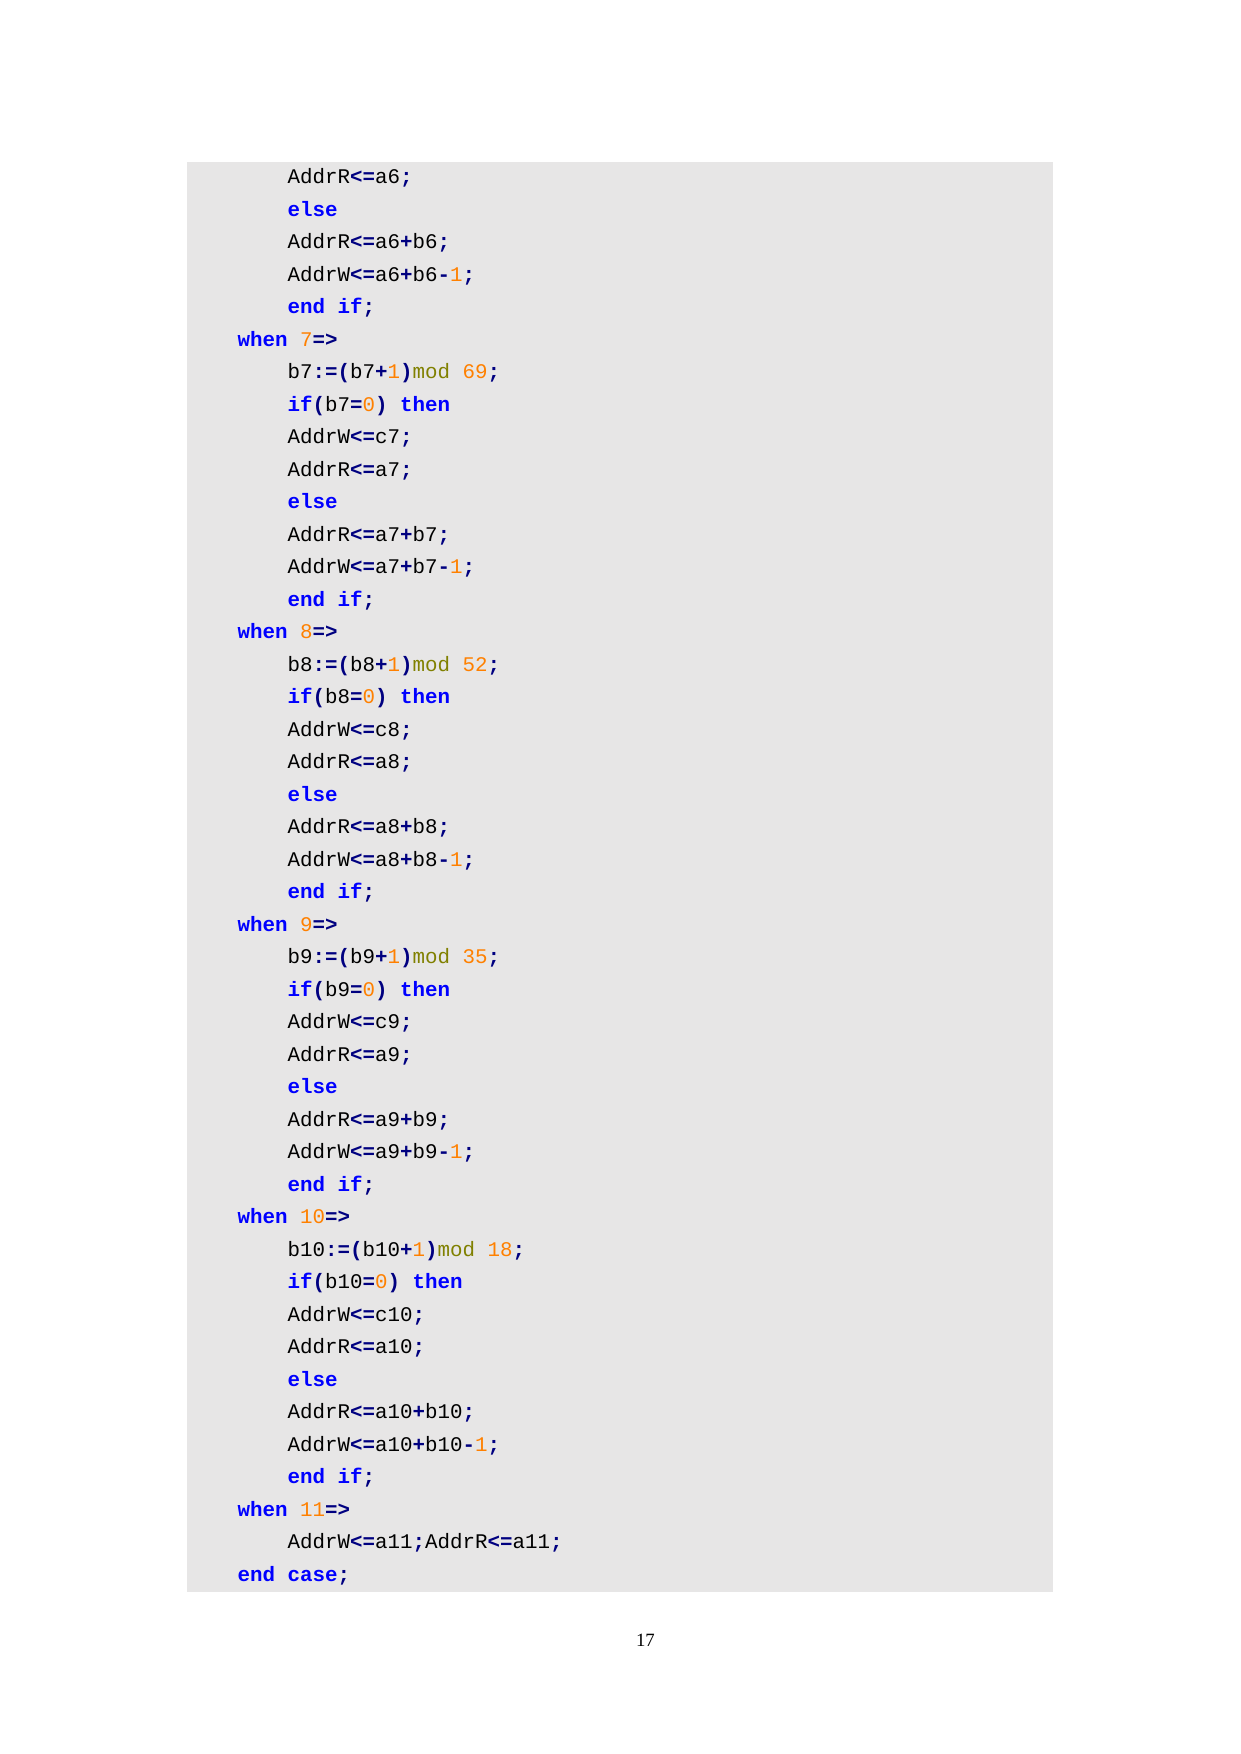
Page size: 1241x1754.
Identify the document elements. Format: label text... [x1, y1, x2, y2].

text AddrR<=a10; [187, 1332, 1053, 1364]
text when 11=> [187, 1494, 1053, 1527]
text if(b9=0) then [187, 974, 1053, 1007]
text end if; [187, 1462, 1053, 1494]
text AddrW<=c8; [187, 714, 1053, 747]
text else [187, 1364, 1053, 1397]
text when 8=> [187, 617, 1053, 649]
text AddrR<=a8+b8; [187, 812, 1053, 844]
text when 9=> [187, 909, 1053, 942]
text AddrR<=a8; [187, 747, 1053, 779]
text b10:=(b10+1)mod 18; [187, 1234, 1053, 1267]
text AddrW<=a6+b6-1; [187, 259, 1053, 292]
text AddrR<=a6; [187, 162, 1053, 194]
text AddrR<=a7+b7; [187, 519, 1053, 552]
text AddrW<=a9+b9-1; [187, 1137, 1053, 1169]
text AddrW<=a7+b7-1; [187, 552, 1053, 584]
text else [187, 487, 1053, 519]
text end if; [187, 292, 1053, 324]
text if(b10=0) then [187, 1267, 1053, 1299]
text AddrW<=c7; [187, 422, 1053, 454]
text AddrR<=a10+b10; [187, 1397, 1053, 1429]
text AddrW<=c10; [187, 1299, 1053, 1332]
text b8:=(b8+1)mod 52; [187, 649, 1053, 682]
text else [187, 1072, 1053, 1104]
text AddrR<=a6+b6; [187, 227, 1053, 259]
text else [187, 779, 1053, 812]
text when 10=> [187, 1202, 1053, 1234]
text AddrW<=c9; [187, 1007, 1053, 1039]
text AddrW<=a11;AddrR<=a11; [187, 1527, 1053, 1559]
text if(b7=0) then [187, 389, 1053, 422]
text end if; [187, 1169, 1053, 1202]
text end if; [187, 584, 1053, 617]
text else [187, 194, 1053, 227]
text AddrR<=a7; [187, 454, 1053, 487]
text AddrR<=a9; [187, 1039, 1053, 1072]
text AddrW<=a8+b8-1; [187, 844, 1053, 877]
text b7:=(b7+1)mod 69; [187, 357, 1053, 389]
text if(b8=0) then [187, 682, 1053, 714]
text AddrR<=a9+b9; [187, 1104, 1053, 1137]
text b9:=(b9+1)mod 35; [187, 942, 1053, 974]
text when 7=> [187, 324, 1053, 357]
text end case; [187, 1559, 1053, 1592]
text end if; [187, 877, 1053, 909]
text AddrW<=a10+b10-1; [187, 1429, 1053, 1462]
